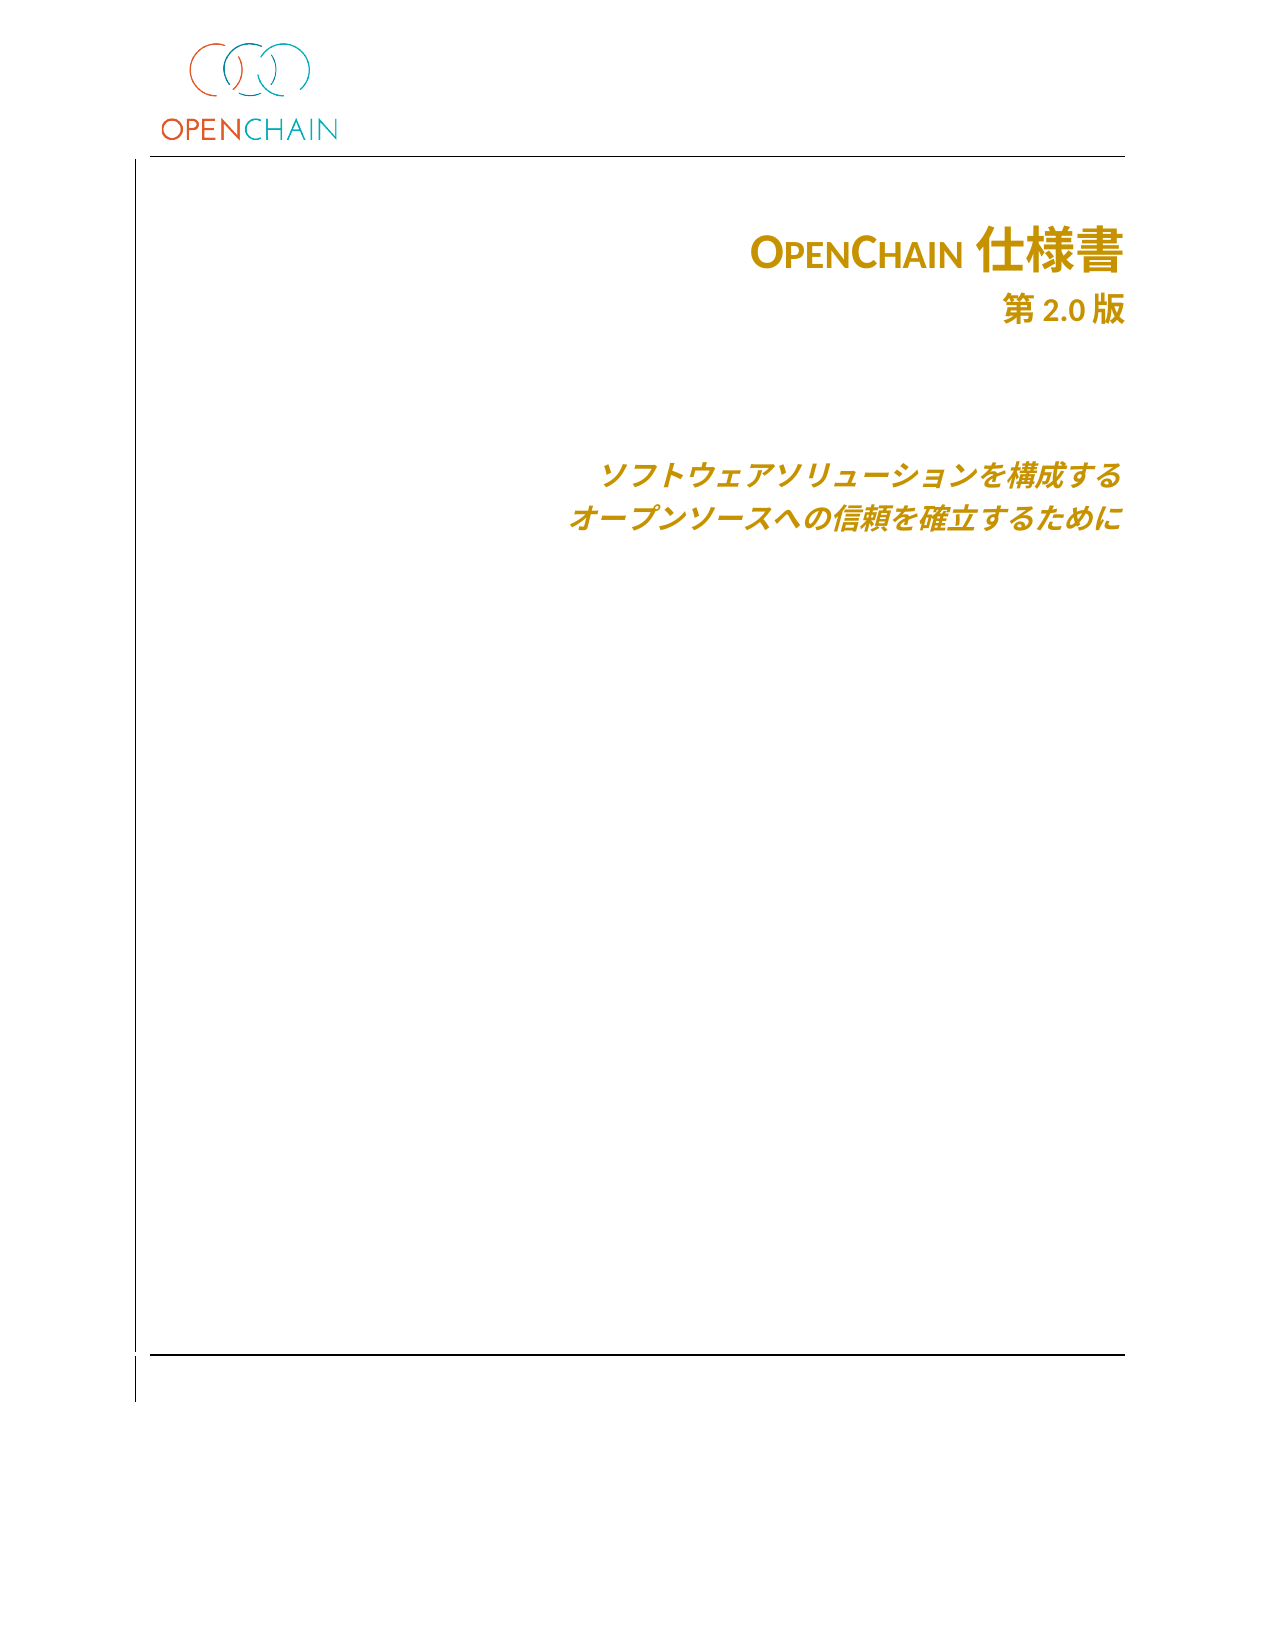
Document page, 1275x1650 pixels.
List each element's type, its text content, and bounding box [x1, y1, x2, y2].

text ソフトウェアソリューションを構成する [150, 453, 1125, 495]
text 第2.0版 [150, 283, 1125, 331]
text オープンソースへの信頼を確立するために [150, 495, 1125, 538]
picture [161, 43, 337, 141]
text OpenChain 仕様書 [150, 210, 1125, 283]
